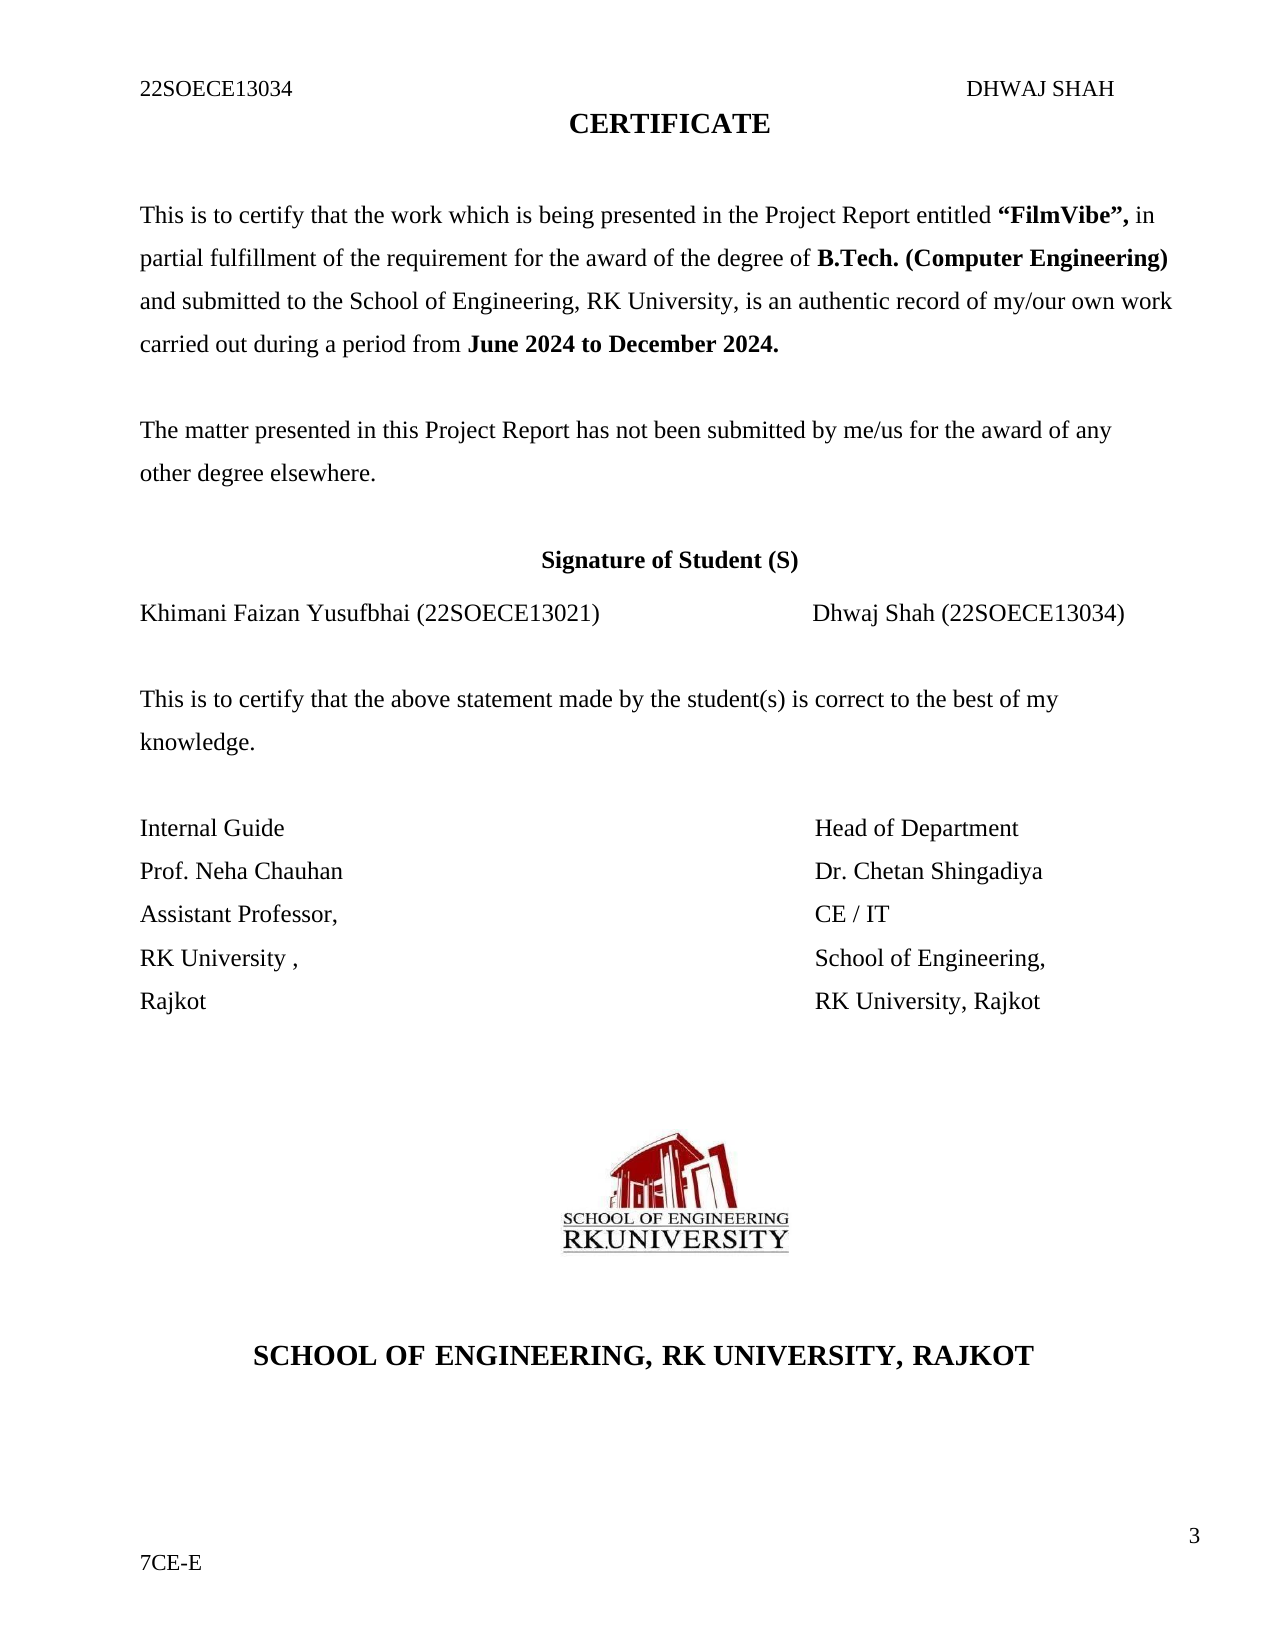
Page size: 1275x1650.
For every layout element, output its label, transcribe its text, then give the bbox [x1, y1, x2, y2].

text RK University , School of Engineering, [139, 943, 1200, 971]
text Khimani Faizan Yusufbhai (22SOECE13021) Dhwaj Shah (22SOECE13034) [139, 598, 1178, 626]
text The matter presented in this Project Report has not been submitted by me/us for the award of any [139, 415, 1200, 444]
text Internal Guide Head of Department [139, 813, 1200, 842]
text Rajkot RK University, Rajkot [139, 986, 1200, 1014]
text other degree elsewhere. [139, 458, 1200, 487]
text Signature of Student (S) [139, 545, 1200, 573]
text SCHOOL OF ENGINEERING, RK UNIVERSITY, RAJKOT [216, 1338, 1178, 1372]
text This is to certify that the work which is being presented in the Project Report entitled “FilmVibe”, in partial fulfillment of the requirement for the award of the degree of B.Tech. (Computer Engineering) and submitted to the School of Engineering, RK University, is an authentic record of my/our own work carried out during a period from June 2024 to December 2024. [139, 200, 1200, 358]
text CERTIFICATE [139, 106, 1200, 140]
text knowledge. [139, 727, 1200, 756]
text This is to certify that the above statement made by the student(s) is correct to the best of my [139, 684, 1200, 713]
text Prof. Neha Chauhan Dr. Chetan Shingadiya [139, 856, 1200, 885]
text Assistant Professor, CE / IT [139, 899, 1200, 928]
picture [560, 1129, 794, 1257]
